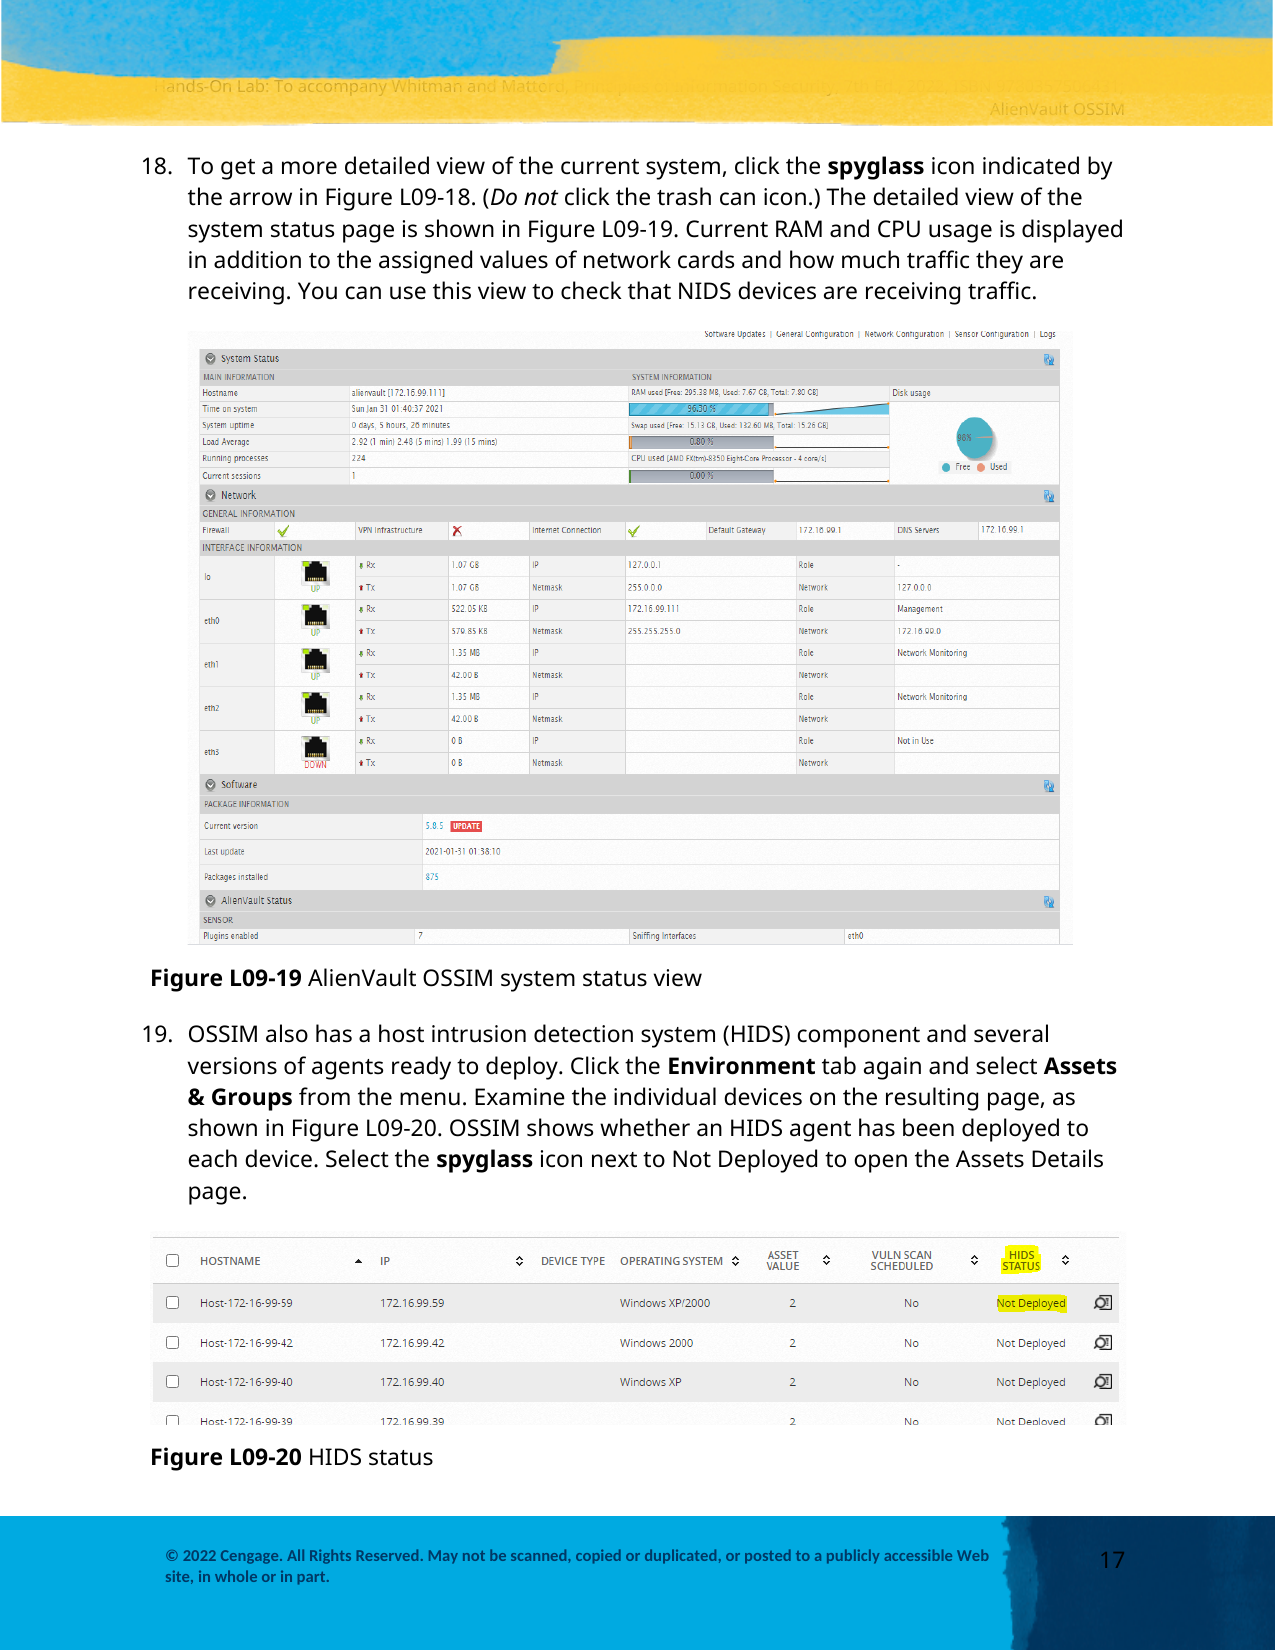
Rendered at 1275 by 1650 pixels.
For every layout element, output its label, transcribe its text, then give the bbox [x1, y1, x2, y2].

list OSSIM also has a host intrusion detection system (HIDS) component and several versions of agents ready to deploy. Click the Environment tab again and select Assets & Groups from the menu. Examine the individual devices on the resulting page, as shown in Figure L09-20. OSSIM shows whether an HIDS agent has been deployed to each device. Select the spyglass icon next to Not Deployed to open the Assets Details page. [141, 1018, 1125, 1206]
text Figure L09-19 AlienVault OSSIM system status view [150, 962, 1125, 993]
text Figure L09-20 HIDS status [150, 1441, 1125, 1472]
picture [187, 331, 1073, 946]
picture [150, 1231, 1127, 1425]
list To get a more detailed view of the current system, click the spyglass icon indicated by the arrow in Figure L09-18. (Do not click the trash can icon.) The detailed view of the system status page is shown in Figure L09-19. Current RAM and CPU usage is displayed in addition to the assigned values of network cards and how much traffic they are receiving. You can use this view to check that NIDS devices are receiving traffic. [141, 150, 1125, 306]
picture [1009, 1516, 1275, 1650]
